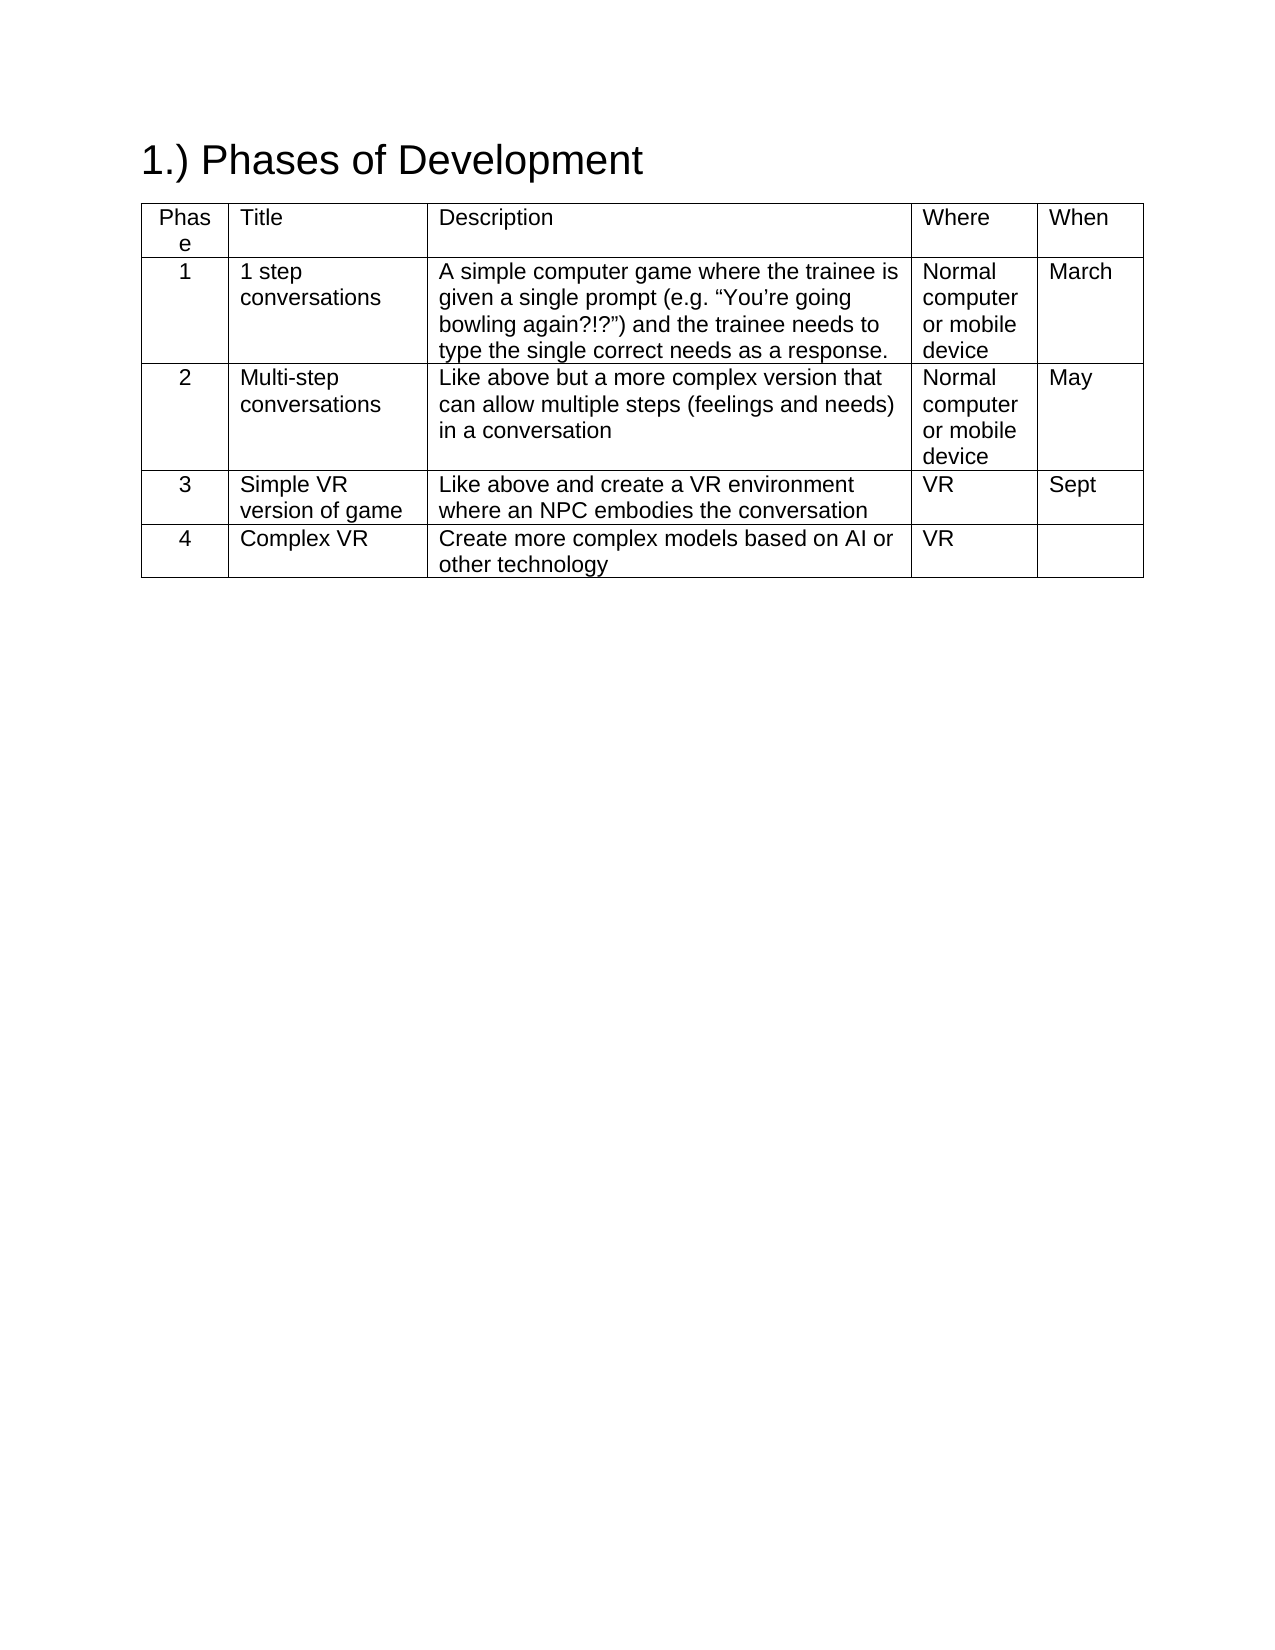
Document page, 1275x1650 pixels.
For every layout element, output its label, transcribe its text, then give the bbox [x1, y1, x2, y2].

table_cell Like above but a more complex version that can allow multiple steps (feelings and needs) in a conversation [428, 364, 911, 470]
table_cell Sept [1038, 471, 1143, 523]
table_cell VR [912, 525, 1037, 577]
table_cell 2 [142, 364, 228, 470]
table_cell March [1038, 258, 1143, 363]
subtitle 1.) Phases of Development [141, 135, 1144, 183]
table_cell Like above and create a VR environment where an NPC embodies the conversation [428, 471, 911, 523]
table_header When [1038, 204, 1143, 257]
table_cell 1 [142, 258, 228, 363]
table_cell [1038, 525, 1143, 577]
table_cell A simple computer game where the trainee is given a single prompt (e.g. “You’re going bowling again?!?”) and the trainee needs to type the single correct needs as a response. [428, 258, 911, 363]
table_header Where [912, 204, 1037, 257]
table_cell Complex VR [229, 525, 427, 577]
table_cell Multi-step conversations [229, 364, 427, 470]
table_cell VR [912, 471, 1037, 523]
table_cell May [1038, 364, 1143, 470]
table_cell Create more complex models based on AI or other technology [428, 525, 911, 577]
table_cell Simple VR version of game [229, 471, 427, 523]
table_cell Normal computer or mobile device [912, 364, 1037, 470]
table_header Phase [142, 204, 228, 257]
table_header Title [229, 204, 427, 257]
table_cell Normal computer or mobile device [912, 258, 1037, 363]
table_cell 1 step conversations [229, 258, 427, 363]
table_cell 4 [142, 525, 228, 577]
table_cell 3 [142, 471, 228, 523]
table_header Description [428, 204, 911, 257]
